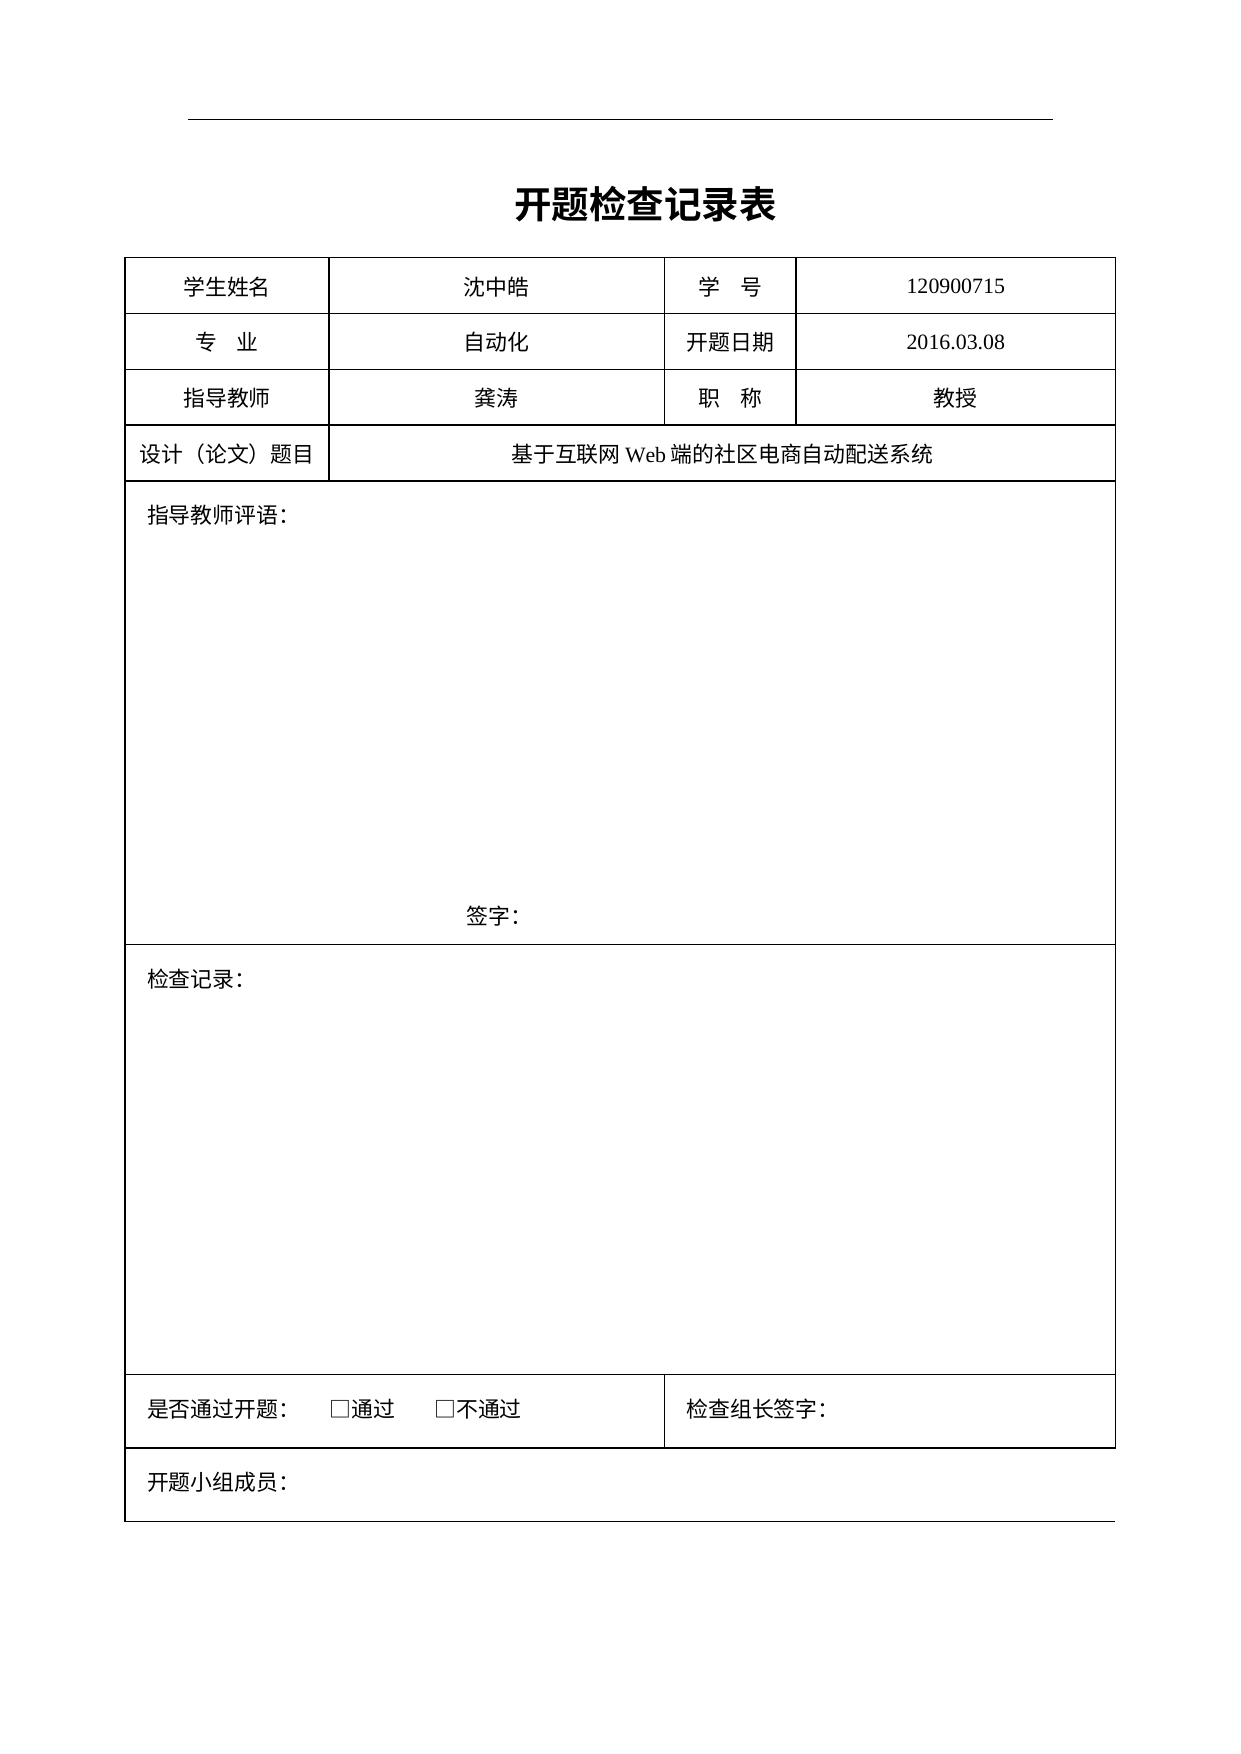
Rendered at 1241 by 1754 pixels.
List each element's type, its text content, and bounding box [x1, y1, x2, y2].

table_cell 龚涛 [330, 370, 664, 424]
table_cell 指导教师评语： 签字： [126, 482, 1115, 943]
table_cell 基于互联网Web端的社区电商自动配送系统 [330, 426, 1115, 480]
table_header 学 号 [665, 258, 795, 313]
table_cell 职 称 [665, 370, 795, 424]
table_cell 检查组长签字： [665, 1375, 1115, 1447]
table_cell 自动化 [330, 314, 664, 368]
table_cell 设计（论文）题目 [126, 426, 328, 480]
table_cell 检查记录： [126, 945, 1115, 1373]
text 开题检查记录表 [237, 170, 1053, 235]
table_cell 指导教师 [126, 370, 328, 424]
table_cell 是否通过开题： □通过 □不通过 [126, 1375, 664, 1447]
table_cell 专 业 [126, 314, 328, 368]
table_cell 开题小组成员： [126, 1449, 1115, 1521]
table_cell 开题日期 [665, 314, 795, 368]
table_cell 2016.03.08 [797, 314, 1115, 368]
table_header 沈中皓 [330, 258, 664, 313]
table_header 学生姓名 [126, 258, 328, 313]
table_header 120900715 [797, 258, 1115, 313]
table_cell 教授 [797, 370, 1115, 424]
